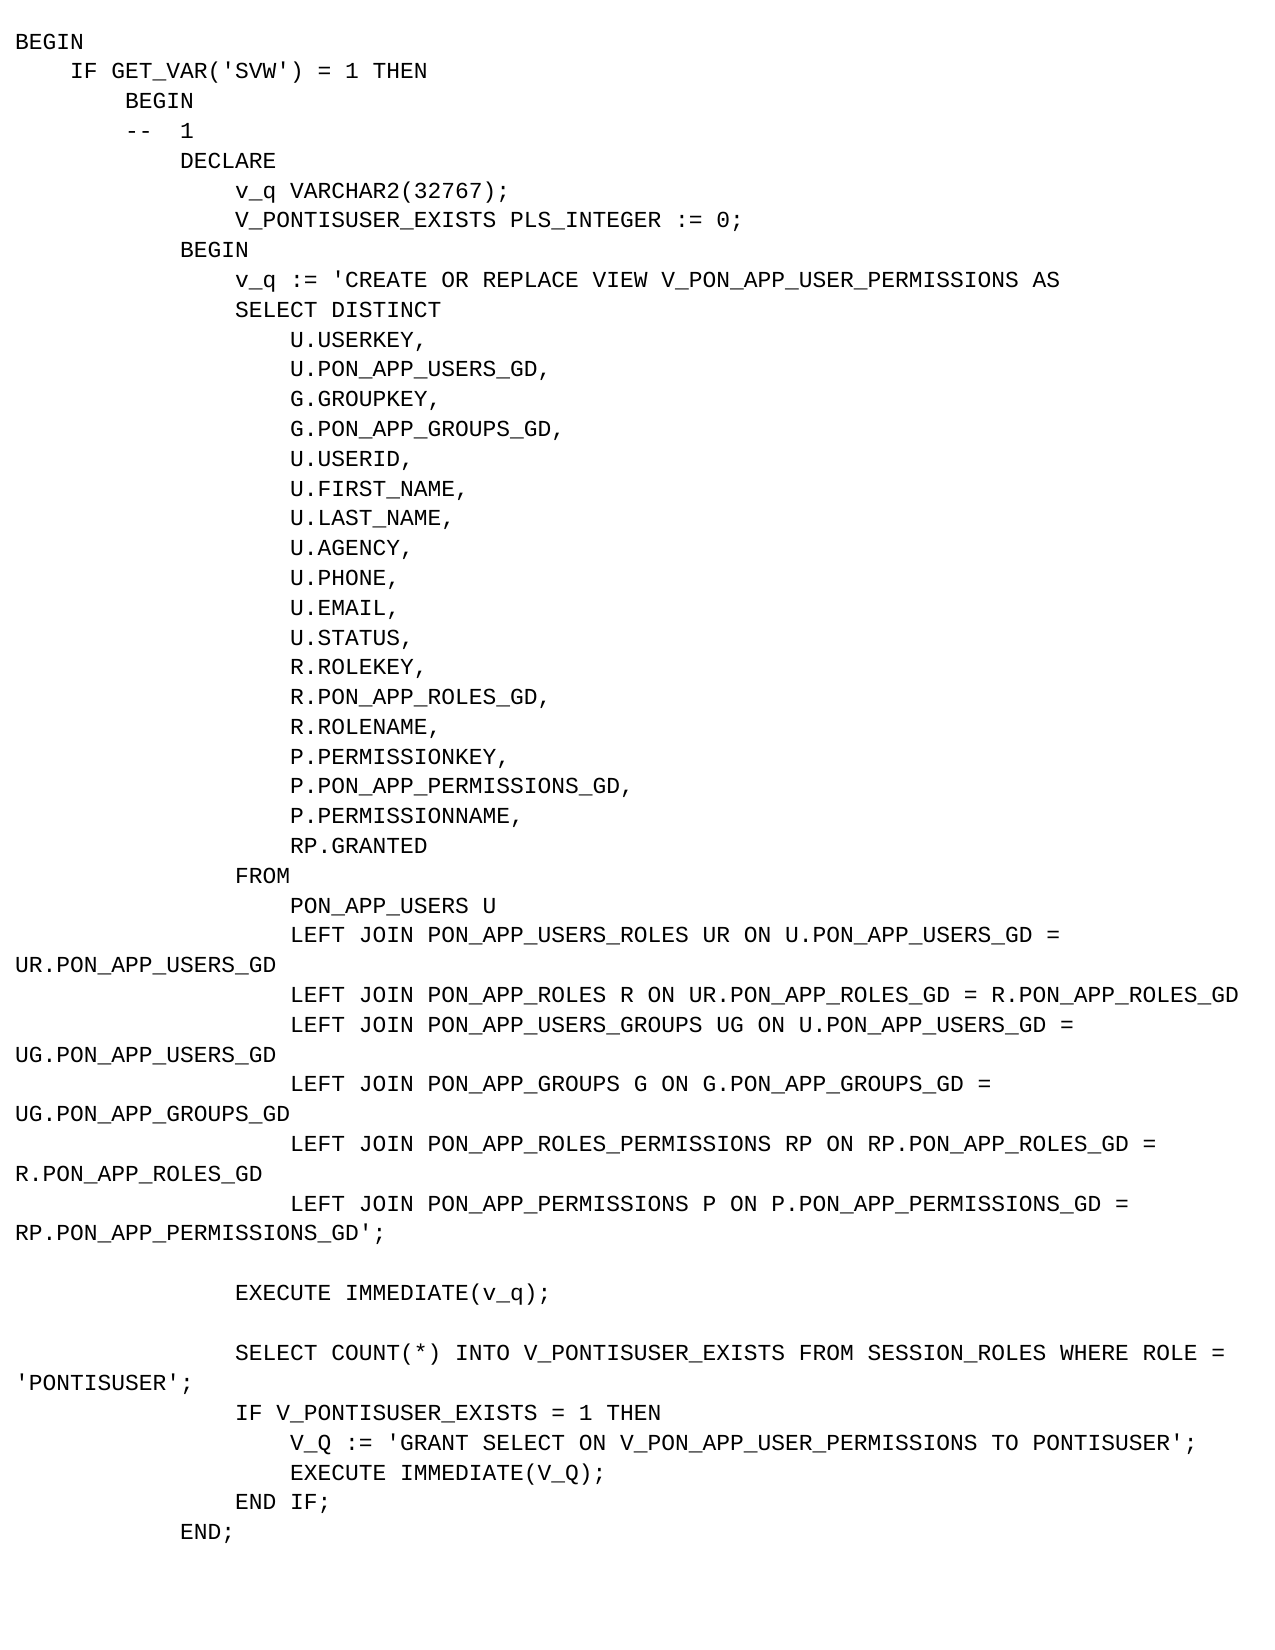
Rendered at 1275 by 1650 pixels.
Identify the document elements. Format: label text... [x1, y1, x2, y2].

text BEGIN [15, 89, 1245, 116]
text U.PHONE, [15, 566, 1245, 592]
text SELECT COUNT(*) INTO V_PONTISUSER_EXISTS FROM SESSION_ROLES WHERE ROLE = 'PONTISUSER'; [15, 1342, 1245, 1397]
text RP.GRANTED [15, 834, 1245, 860]
text -- 1 [15, 119, 1245, 145]
text V_Q := 'GRANT SELECT ON V_PON_APP_USER_PERMISSIONS TO PONTISUSER'; [15, 1431, 1245, 1457]
text G.PON_APP_GROUPS_GD, [15, 417, 1245, 443]
text END IF; [15, 1491, 1245, 1517]
text LEFT JOIN PON_APP_PERMISSIONS P ON P.PON_APP_PERMISSIONS_GD = RP.PON_APP_PERMISSIONS_GD'; [15, 1192, 1245, 1248]
text G.GROUPKEY, [15, 387, 1245, 413]
text IF GET_VAR('SVW') = 1 THEN [15, 60, 1245, 86]
text PON_APP_USERS U [15, 894, 1245, 920]
text FROM [15, 864, 1245, 890]
text IF V_PONTISUSER_EXISTS = 1 THEN [15, 1401, 1245, 1427]
text U.LAST_NAME, [15, 507, 1245, 533]
text BEGIN [15, 30, 1245, 56]
text EXECUTE IMMEDIATE(V_Q); [15, 1461, 1245, 1487]
text U.EMAIL, [15, 596, 1245, 622]
text P.PERMISSIONNAME, [15, 804, 1245, 831]
text V_PONTISUSER_EXISTS PLS_INTEGER := 0; [15, 209, 1245, 235]
text U.AGENCY, [15, 536, 1245, 562]
text LEFT JOIN PON_APP_ROLES R ON UR.PON_APP_ROLES_GD = R.PON_APP_ROLES_GD [15, 983, 1245, 1009]
text END; [15, 1520, 1245, 1546]
text LEFT JOIN PON_APP_USERS_ROLES UR ON U.PON_APP_USERS_GD = UR.PON_APP_USERS_GD [15, 924, 1245, 979]
text DECLARE [15, 149, 1245, 175]
text U.STATUS, [15, 626, 1245, 652]
text BEGIN [15, 238, 1245, 264]
text LEFT JOIN PON_APP_GROUPS G ON G.PON_APP_GROUPS_GD = UG.PON_APP_GROUPS_GD [15, 1073, 1245, 1128]
text LEFT JOIN PON_APP_ROLES_PERMISSIONS RP ON RP.PON_APP_ROLES_GD = R.PON_APP_ROLES_GD [15, 1132, 1245, 1188]
text R.ROLENAME, [15, 715, 1245, 741]
text U.FIRST_NAME, [15, 477, 1245, 503]
text P.PON_APP_PERMISSIONS_GD, [15, 775, 1245, 801]
text R.ROLEKEY, [15, 656, 1245, 682]
text EXECUTE IMMEDIATE(v_q); [15, 1282, 1245, 1308]
text v_q := 'CREATE OR REPLACE VIEW V_PON_APP_USER_PERMISSIONS AS [15, 268, 1245, 294]
text U.PON_APP_USERS_GD, [15, 358, 1245, 384]
text v_q VARCHAR2(32767); [15, 179, 1245, 205]
text U.USERKEY, [15, 328, 1245, 354]
text SELECT DISTINCT [15, 298, 1245, 324]
text P.PERMISSIONKEY, [15, 745, 1245, 771]
text R.PON_APP_ROLES_GD, [15, 685, 1245, 711]
text LEFT JOIN PON_APP_USERS_GROUPS UG ON U.PON_APP_USERS_GD = UG.PON_APP_USERS_GD [15, 1013, 1245, 1069]
text U.USERID, [15, 447, 1245, 473]
